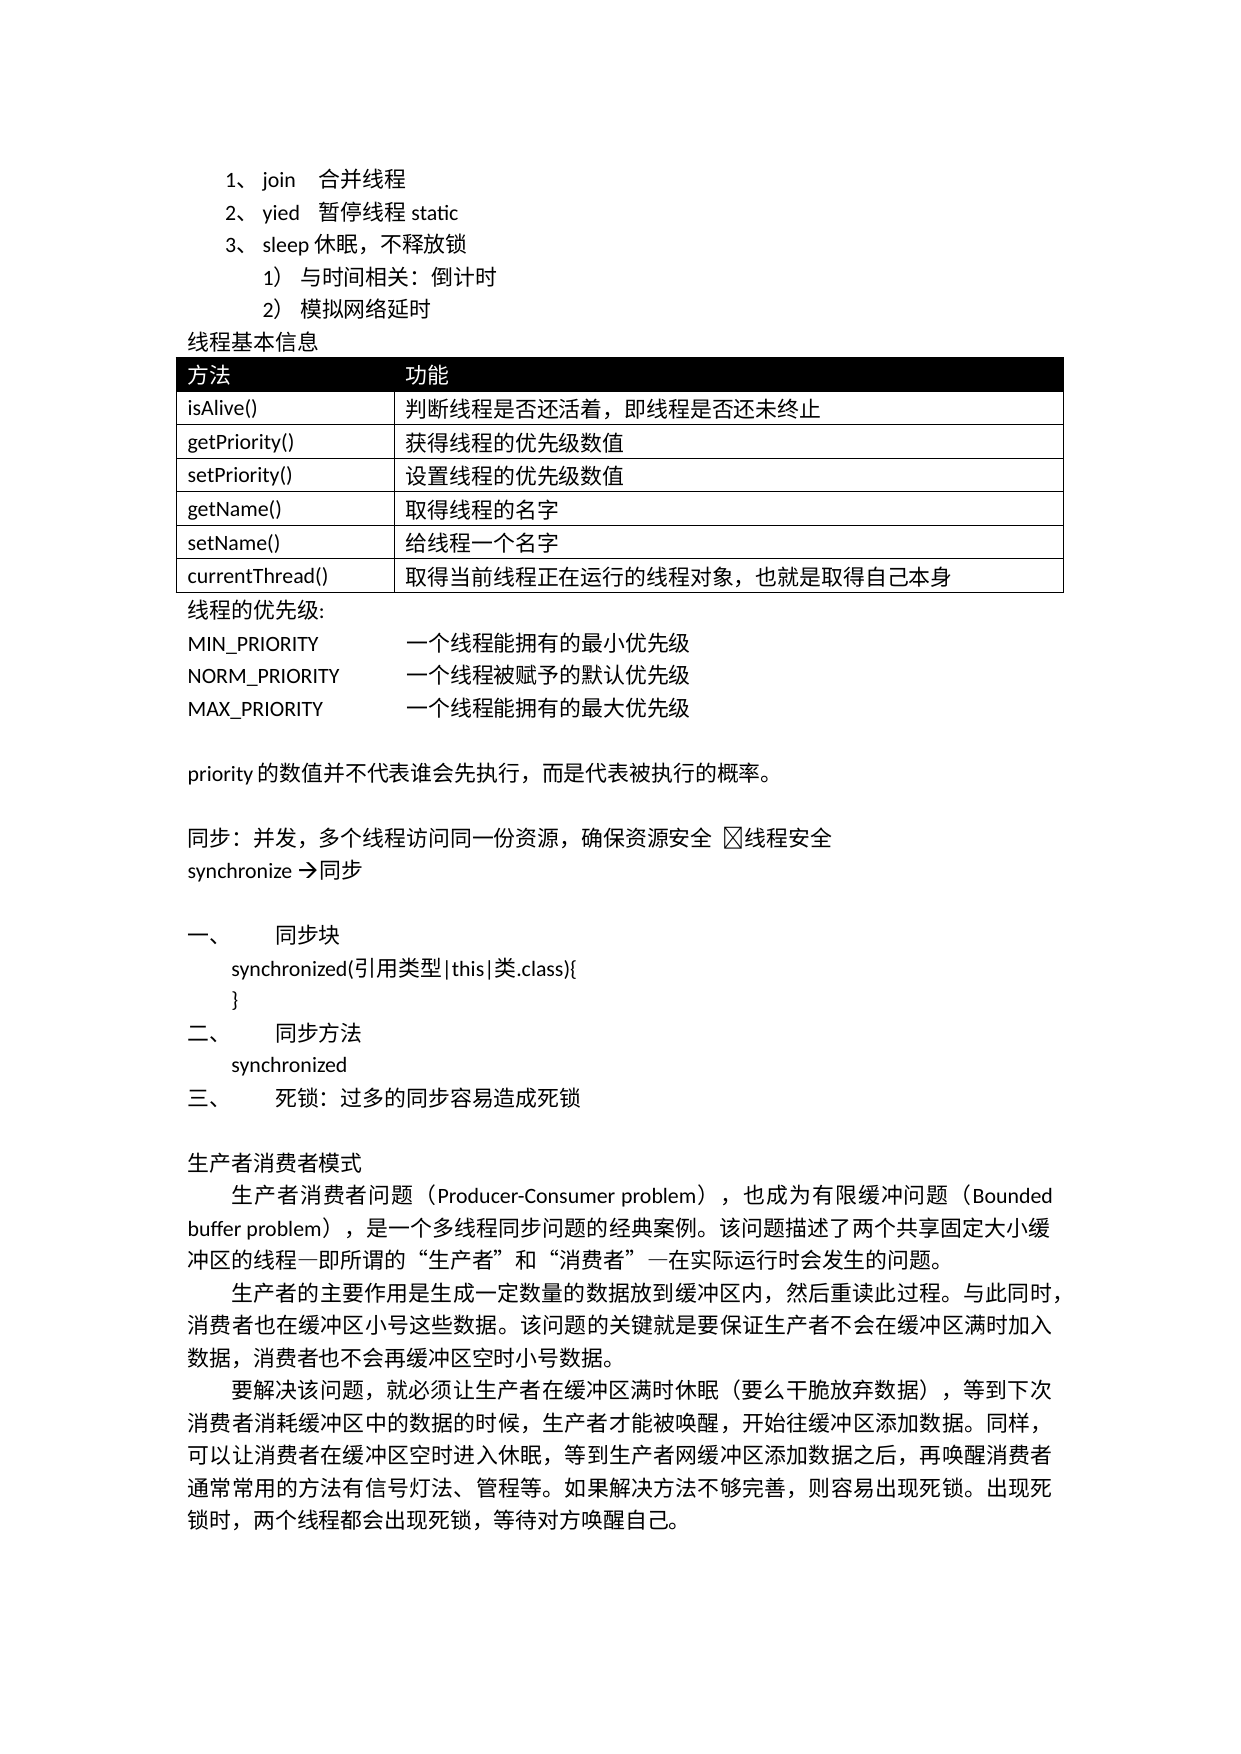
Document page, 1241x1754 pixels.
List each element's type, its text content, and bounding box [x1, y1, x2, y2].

text synchronize 同步 [187, 853, 1053, 885]
list 死锁：过多的同步容易造成死锁 [187, 1080, 1053, 1113]
list synchronized(引用类型|this|类.class){ [231, 950, 1053, 983]
table_header 方法 [177, 358, 394, 391]
text MIN_PRIORITY 一个线程能拥有的最小优先级 [187, 625, 1053, 658]
list synchronized [231, 1048, 1053, 1080]
text 生产者的主要作用是生成一定数量的数据放到缓冲区内，然后重读此过程。与此同时，消费者也在缓冲区小号这些数据。该问题的关键就是要保证生产者不会在缓冲区满时加入数据，消费者也不会再缓冲区空时小号数据。 [187, 1275, 1053, 1373]
text 同步：并发，多个线程访问同一份资源，确保资源安全 线程安全 [187, 820, 1053, 853]
text priority的数值并不代表谁会先执行，而是代表被执行的概率。 [187, 755, 1053, 788]
table_cell getPriority() [177, 425, 394, 458]
list 与时间相关：倒计时 [262, 259, 1053, 292]
list join 合并线程 [225, 162, 1053, 194]
table_cell 设置线程的优先级数值 [395, 459, 1063, 491]
list } [231, 983, 1053, 1015]
table_cell isAlive() [177, 392, 394, 424]
table_cell currentThread() [177, 559, 394, 592]
table_cell 获得线程的优先级数值 [395, 425, 1063, 458]
list 同步方法 [187, 1015, 1053, 1048]
text 要解决该问题，就必须让生产者在缓冲区满时休眠（要么干脆放弃数据），等到下次消费者消耗缓冲区中的数据的时候，生产者才能被唤醒，开始往缓冲区添加数据。同样，可以让消费者在缓冲区空时进入休眠，等到生产者网缓冲区添加数据之后，再唤醒消费者。通常常用的方法有信号灯法、管程等。如果解决方法不够完善，则容易出现死锁。出现死锁时，两个线程都会出现死锁，等待对方唤醒自己。 [187, 1373, 1053, 1535]
list 模拟网络延时 [262, 292, 1053, 324]
list yied 暂停线程 static [225, 194, 1053, 227]
table_cell setName() [177, 526, 394, 558]
list sleep 休眠，不释放锁 [225, 227, 1053, 259]
table_cell getName() [177, 492, 394, 525]
list 同步块 [187, 918, 1053, 950]
table_header 功能 [395, 358, 1063, 391]
text 生产者消费者问题（Producer-Consumer problem），也成为有限缓冲问题（Bounded buffer problem），是一个多线程同步问题的经典案例。该问题描述了两个共享固定大小缓冲区的线程—即所谓的“生产者”和“消费者”—在实际运行时会发生的问题。 [187, 1178, 1053, 1275]
table_cell 取得当前线程正在运行的线程对象，也就是取得自己本身 [395, 559, 1063, 592]
text 生产者消费者模式 [187, 1145, 1053, 1178]
table_cell setPriority() [177, 459, 394, 491]
text NORM_PRIORITY 一个线程被赋予的默认优先级 [187, 658, 1053, 690]
table_cell 给线程一个名字 [395, 526, 1063, 558]
table_cell 判断线程是否还活着，即线程是否还未终止 [395, 392, 1063, 424]
table_cell 取得线程的名字 [395, 492, 1063, 525]
text 线程基本信息 [187, 324, 1053, 357]
text 线程的优先级: [187, 593, 1053, 625]
text MAX_PRIORITY 一个线程能拥有的最大优先级 [187, 690, 1053, 723]
